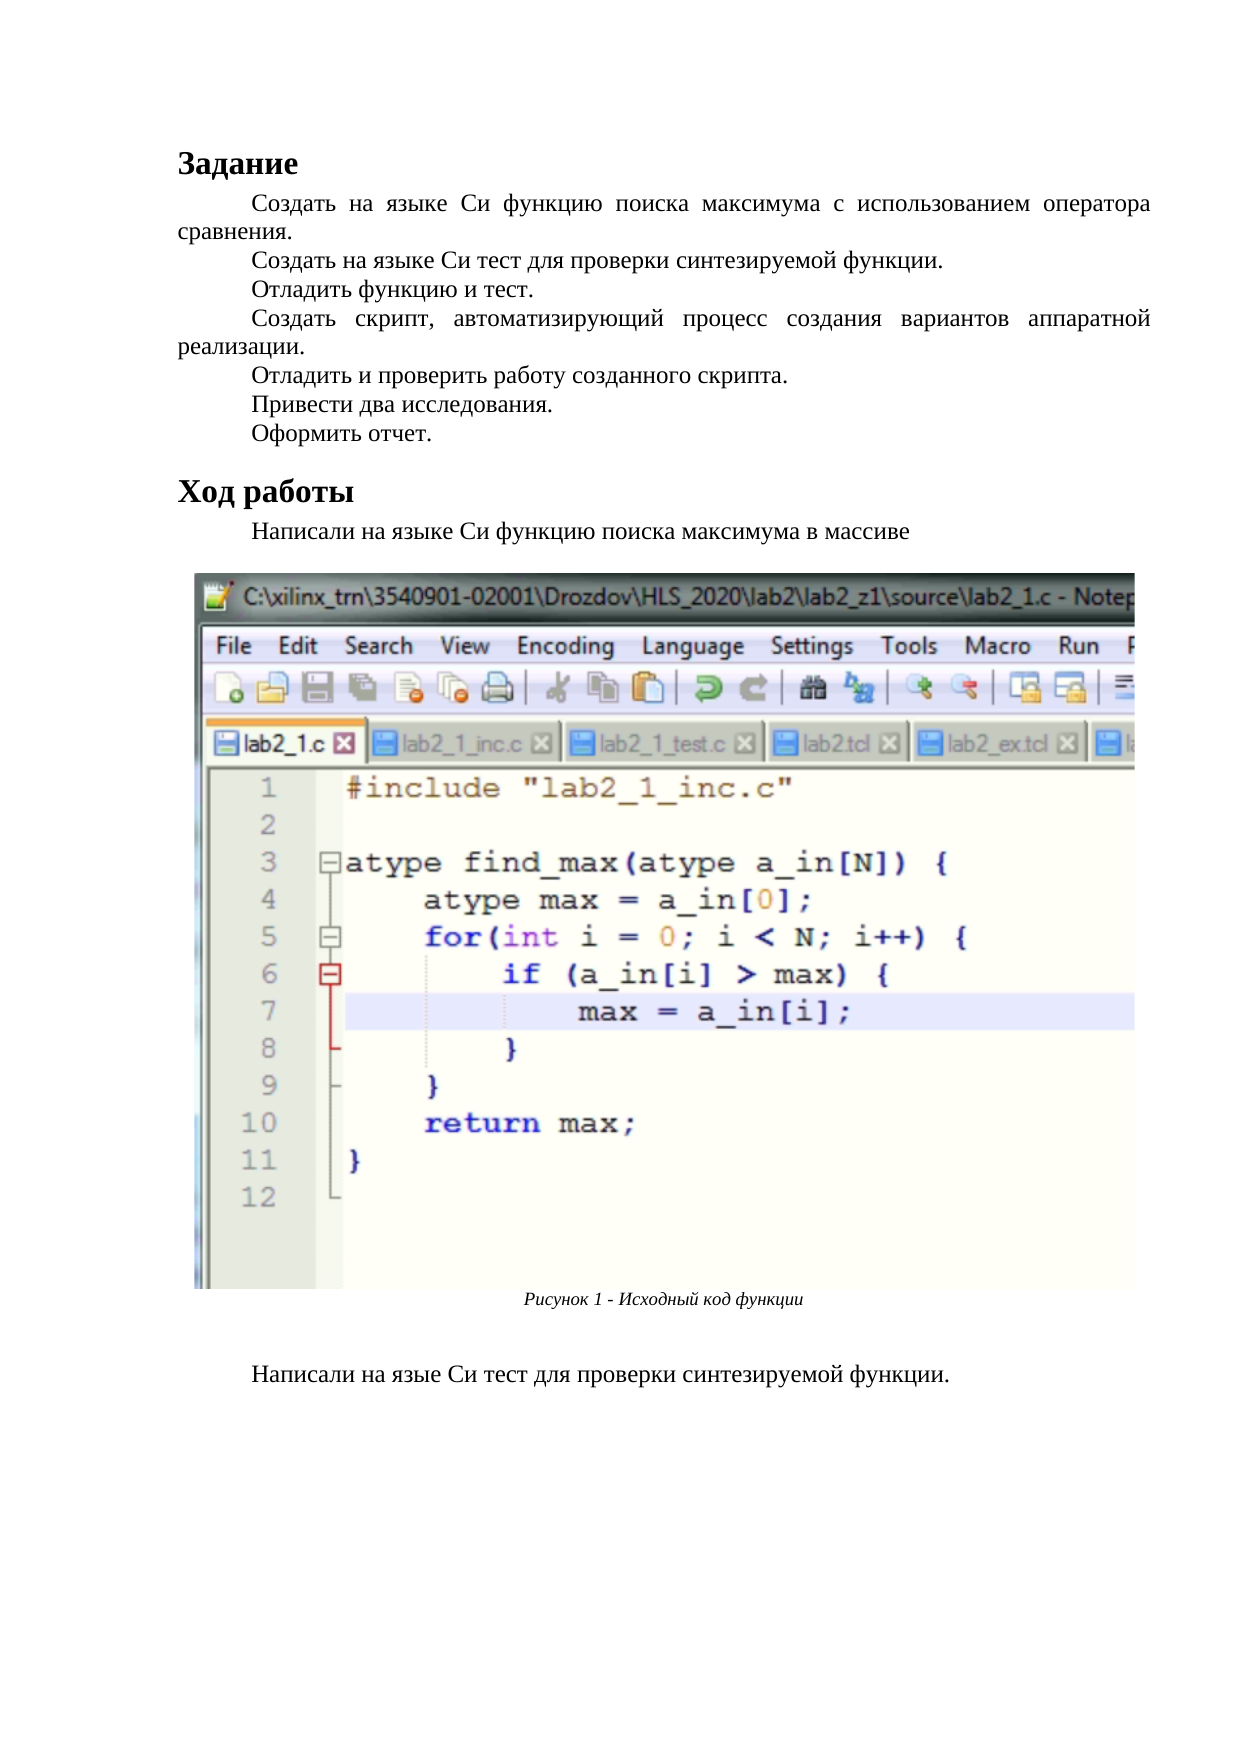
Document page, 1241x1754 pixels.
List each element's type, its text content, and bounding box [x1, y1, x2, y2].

text Оформить отчет. [177, 418, 1152, 446]
text Отладить и проверить работу созданного скрипта. [177, 360, 1152, 389]
text Написали на язые Си тест для проверки синтезируемой функции. [177, 1359, 1152, 1388]
text Создать на языке Си тест для проверки синтезируемой функции. [177, 245, 1152, 274]
text Создать скрипт, автоматизирующий процесс создания вариантов аппаратной реализации. [177, 303, 1152, 360]
text Создать на языке Си функцию поиска максимума с использованием оператора сравнения. [177, 188, 1152, 245]
subtitle Задание [177, 143, 1152, 181]
text Рисунок 1 - Исходный код функции [177, 1288, 1152, 1310]
picture [194, 573, 1135, 1289]
subtitle Ход работы [177, 471, 1152, 510]
text Отладить функцию и тест. [177, 274, 1152, 303]
text Привести два исследования. [177, 389, 1152, 418]
text Написали на языке Си функцию поиска максимума в массиве [177, 516, 1152, 545]
